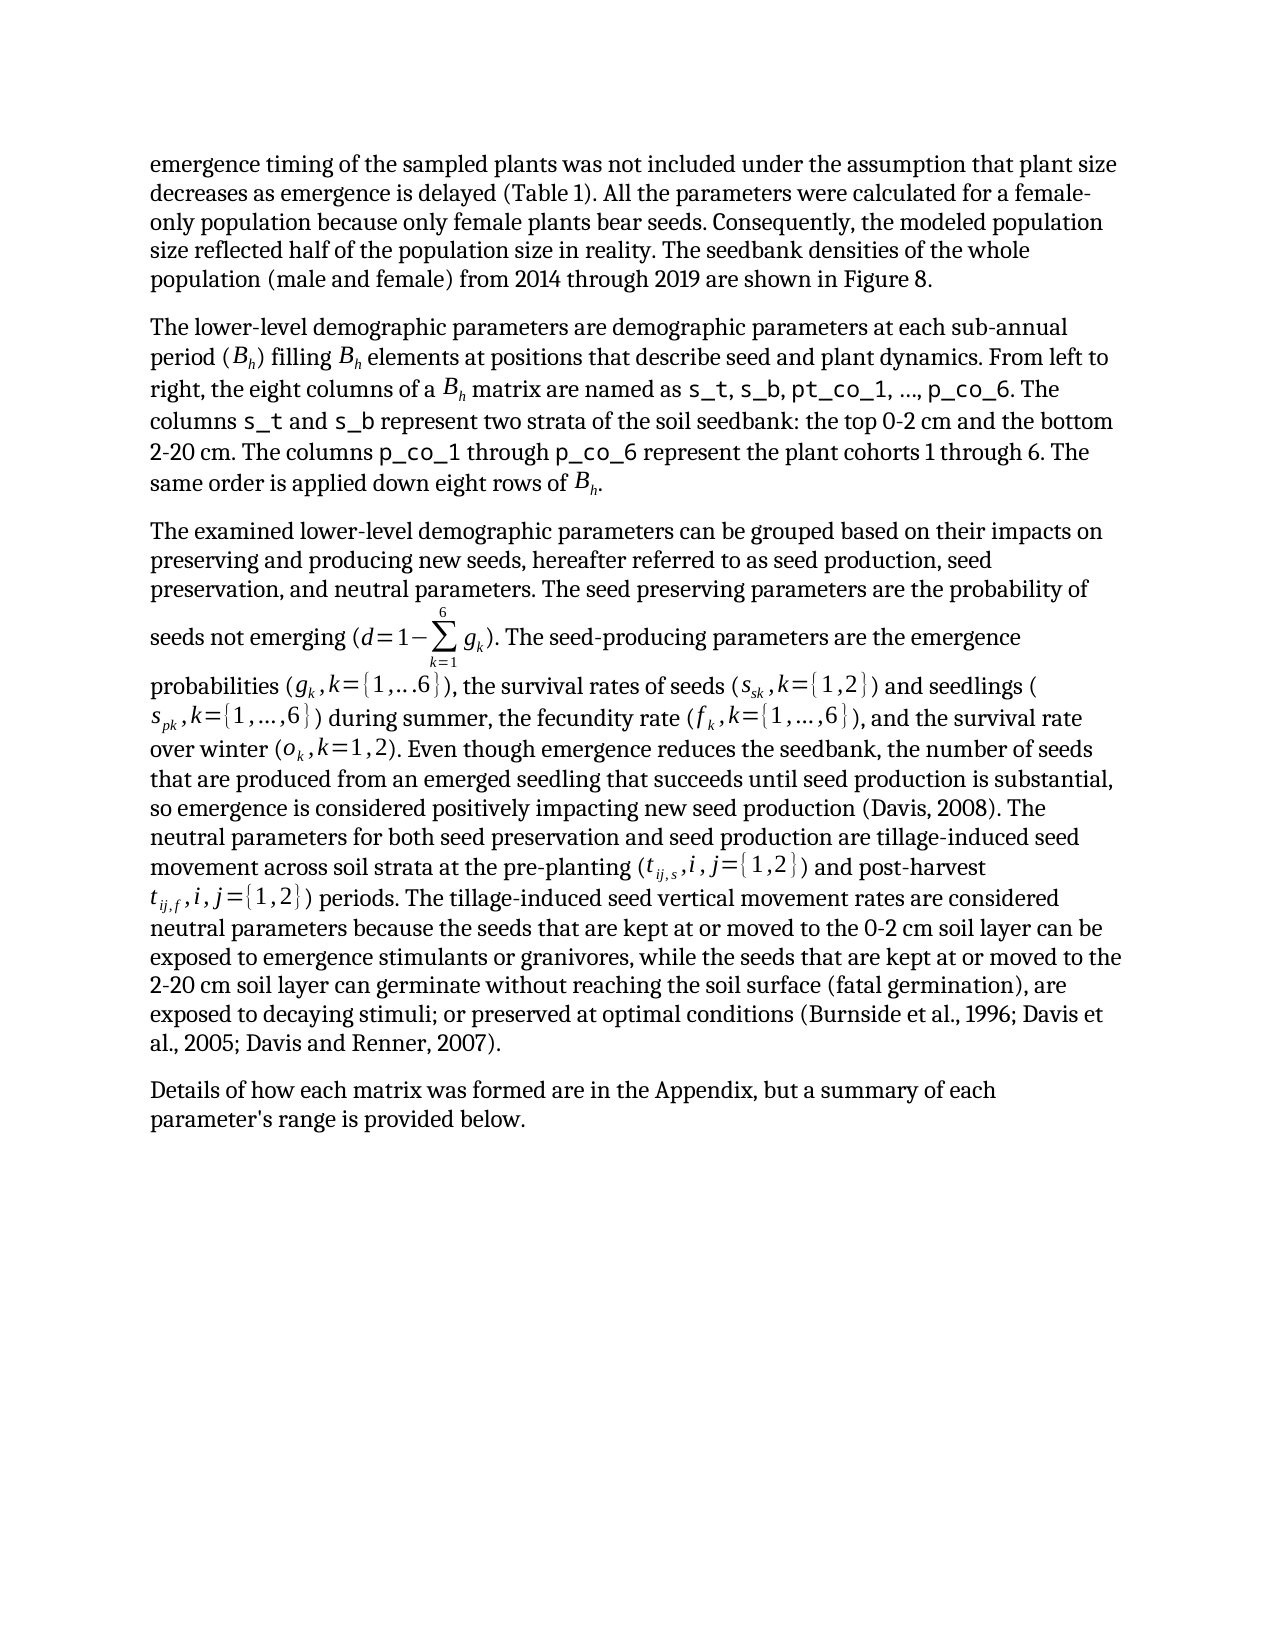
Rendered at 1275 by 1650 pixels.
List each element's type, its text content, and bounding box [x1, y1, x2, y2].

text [150, 150, 1125, 294]
text The lower-level demographic parameters are demographic parameters at each sub-annual period () filling elements at positions that describe seed and plant dynamics. From left to right, the eight columns of a matrix are named as s_t, s_b, pt_co_1, …, p_co_6. The columns s_t and s_b represent two strata of the soil seedbank: the top 0-2 cm and the bottom 2-20 cm. The columns p_co_1 through p_co_6 represent the plant cohorts 1 through 6. The same order is applied down eight rows of . [150, 312, 1125, 498]
text Details of how each matrix was formed are in the Appendix, but a summary of each parameter's range is provided below. [150, 1076, 1125, 1134]
text The examined lower-level demographic parameters can be grouped based on their impacts on preserving and producing new seeds, hereafter referred to as seed production, seed preservation, and neutral parameters. The seed preserving parameters are the probability of seeds not emerging (). The seed-producing parameters are the emergence probabilities (), the survival rates of seeds () and seedlings () during summer, the fecundity rate (), and the survival rate over winter (). Even though emergence reduces the seedbank, the number of seeds that are produced from an emerged seedling that succeeds until seed production is substantial, so emergence is considered positively impacting new seed production (Davis, 2008). The neutral parameters for both seed preservation and seed production are tillage-induced seed movement across soil strata at the pre-planting () and post-harvest ) periods. The tillage-induced seed vertical movement rates are considered neutral parameters because the seeds that are kept at or moved to the 0-2 cm soil layer can be exposed to emergence stimulants or granivores, while the seeds that are kept at or moved to the 2-20 cm soil layer can germinate without reaching the soil surface (fatal germination), are exposed to decaying stimuli; or preserved at optimal conditions (Burnside et al., 1996; Davis et al., 2005; Davis and Renner, 2007). [150, 517, 1125, 1058]
